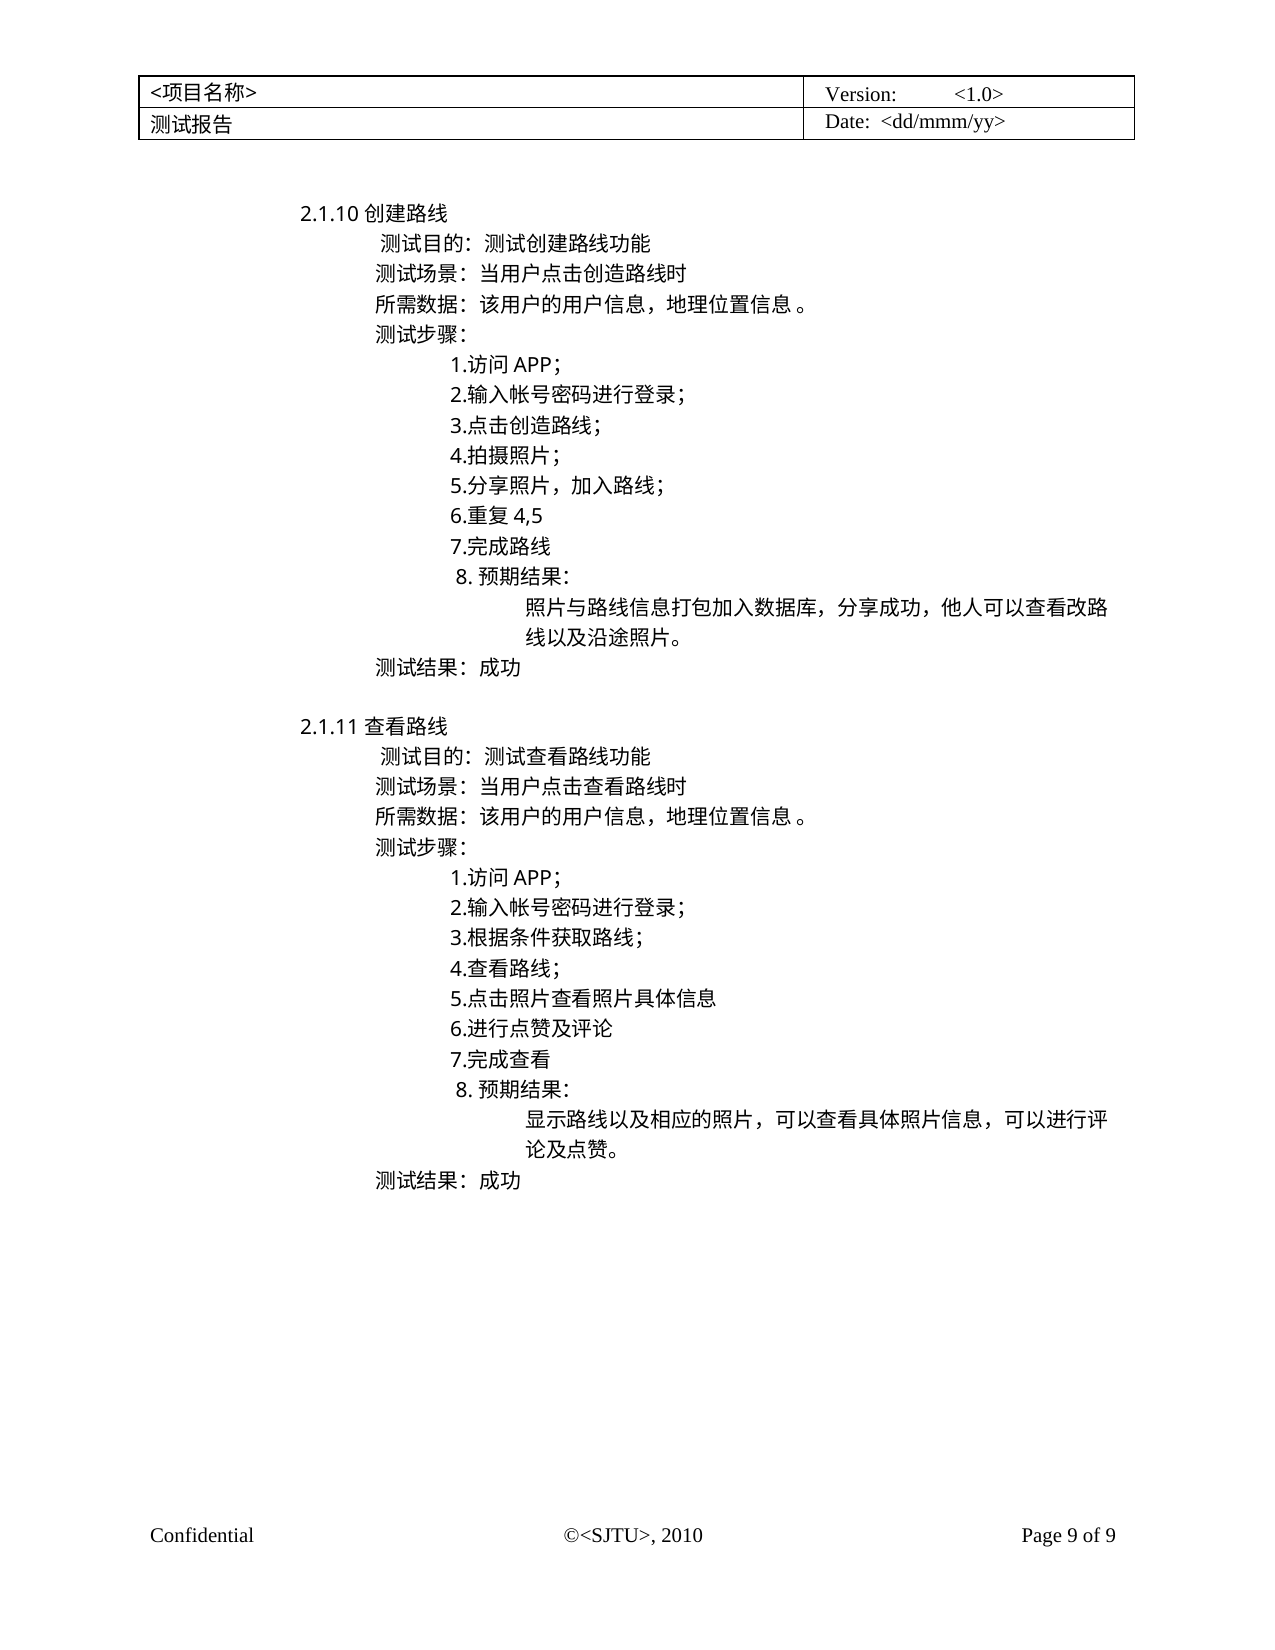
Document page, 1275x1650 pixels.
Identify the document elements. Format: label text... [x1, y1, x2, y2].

list 测试目的：测试创建路线功能 [300, 227, 1125, 258]
list 8. 预期结果： [375, 560, 1125, 591]
list 2.输入帐号密码进行登录； [375, 891, 1125, 922]
list 照片与路线信息打包加入数据库，分享成功，他人可以查看改路 线以及沿途照片。 [150, 591, 1125, 651]
list 测试结果：成功 [300, 651, 1125, 681]
list 1.访问APP； [375, 348, 1125, 378]
list 显示路线以及相应的照片，可以查看具体照片信息，可以进行评 论及点赞。 [150, 1103, 1125, 1164]
list 测试步骤： [300, 831, 1125, 861]
list 2.1.10 创建路线 [225, 197, 1125, 227]
list 测试场景：当用户点击查看路线时 [300, 770, 1125, 801]
list 4.查看路线； [375, 952, 1125, 982]
list 3.根据条件获取路线； [375, 922, 1125, 952]
list 6.进行点赞及评论 [375, 1013, 1125, 1043]
list 测试结果：成功 [300, 1164, 1125, 1194]
list 测试场景：当用户点击创造路线时 [300, 258, 1125, 288]
list 所需数据：该用户的用户信息，地理位置信息 。 [300, 288, 1125, 318]
list 5.分享照片，加入路线； [375, 469, 1125, 500]
list 7.完成查看 [375, 1043, 1125, 1073]
list 1.访问APP； [375, 861, 1125, 891]
list 4.拍摄照片； [375, 439, 1125, 469]
list 所需数据：该用户的用户信息，地理位置信息 。 [300, 801, 1125, 831]
list 测试目的：测试查看路线功能 [300, 740, 1125, 770]
list 7.完成路线 [375, 530, 1125, 560]
list 8. 预期结果： [375, 1073, 1125, 1103]
list 6.重复4,5 [375, 500, 1125, 530]
list 测试步骤： [300, 318, 1125, 348]
list 2.输入帐号密码进行登录； [375, 378, 1125, 409]
list 5.点击照片查看照片具体信息 [375, 982, 1125, 1013]
list 3.点击创造路线； [375, 409, 1125, 439]
list 2.1.11 查看路线 [225, 710, 1125, 740]
